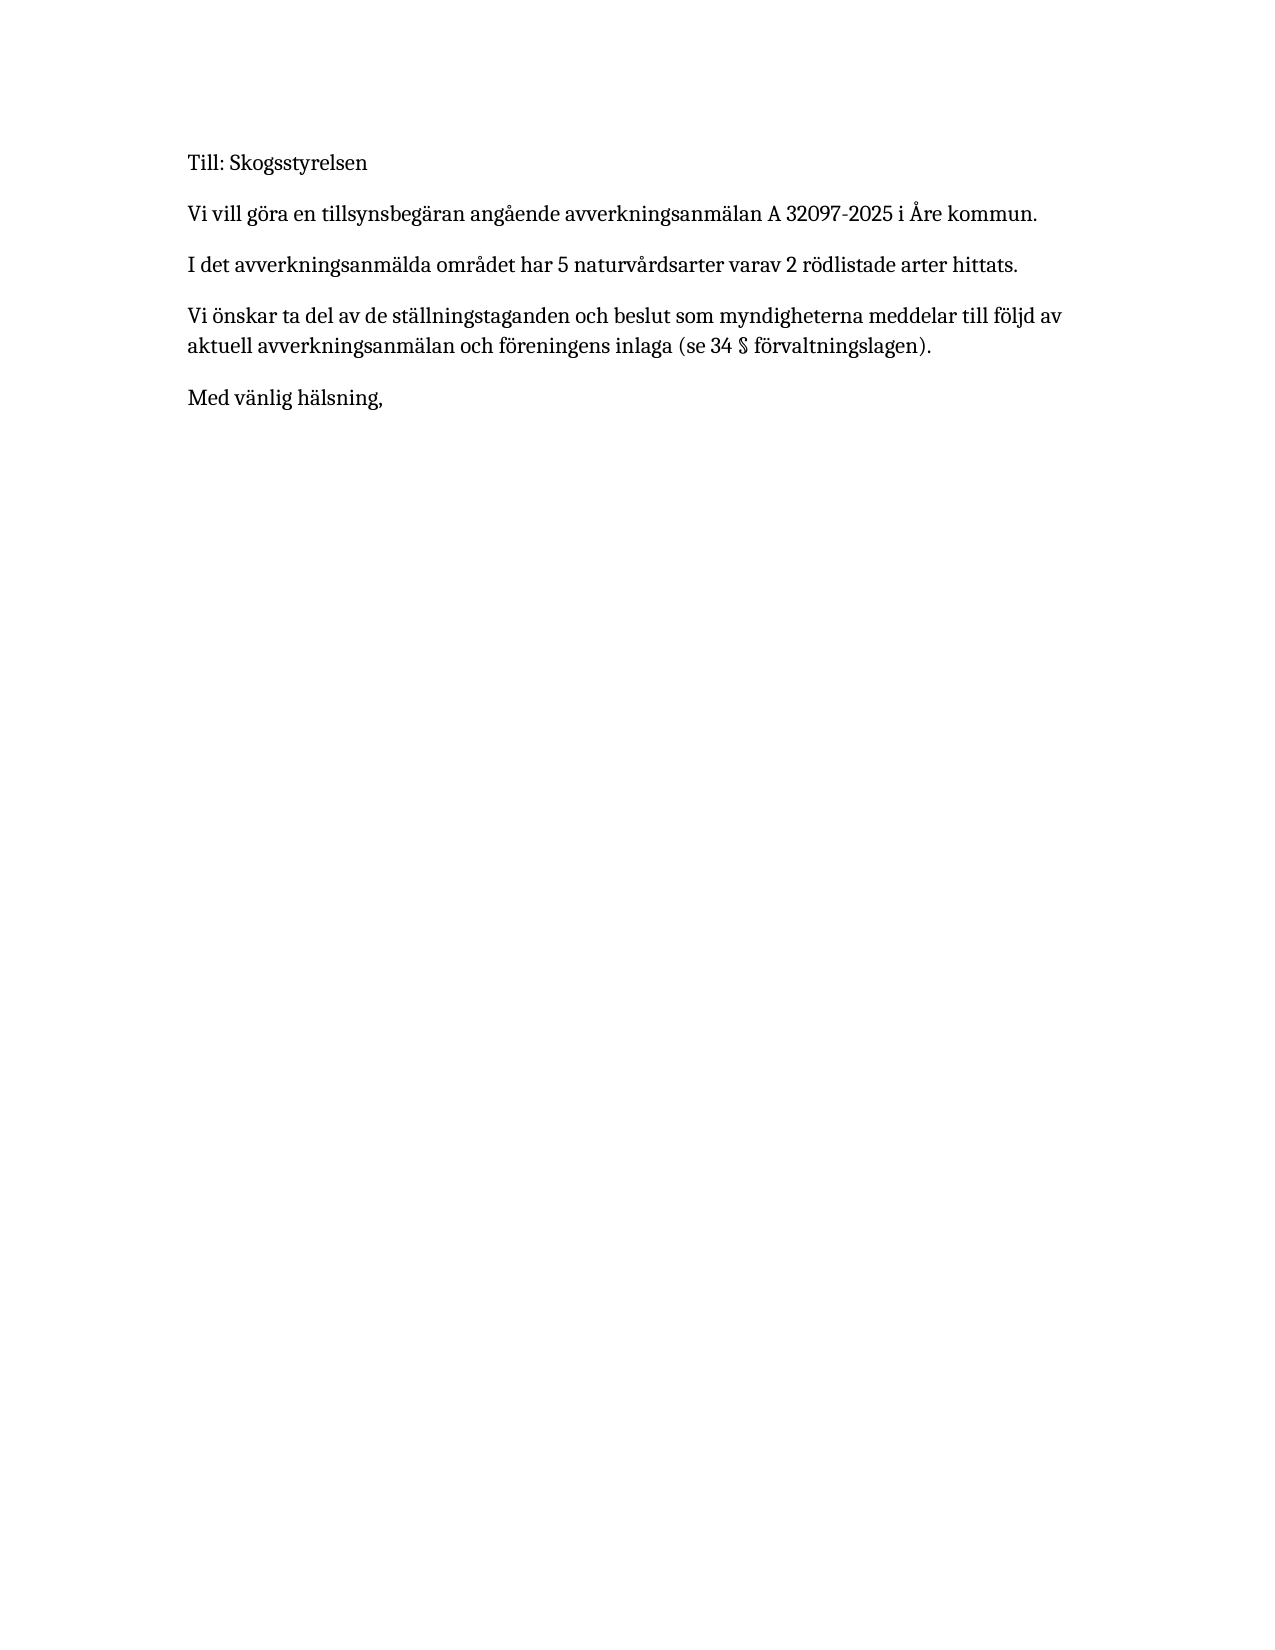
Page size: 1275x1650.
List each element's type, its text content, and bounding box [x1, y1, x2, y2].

text Med vänlig hälsning, [187, 384, 1087, 441]
text I det avverkningsanmälda området har 5 naturvårdsarter varav 2 rödlistade arter hittats. [187, 252, 1087, 278]
text Vi önskar ta del av de ställningstaganden och beslut som myndigheterna meddelar till följd av aktuell avverkningsanmälan och föreningens inlaga (se 34 § förvaltningslagen). [187, 303, 1087, 360]
text Till: Skogsstyrelsen [187, 150, 1087, 176]
text Vi vill göra en tillsynsbegäran angående avverkningsanmälan A 32097-2025 i Åre kommun. [187, 201, 1087, 227]
